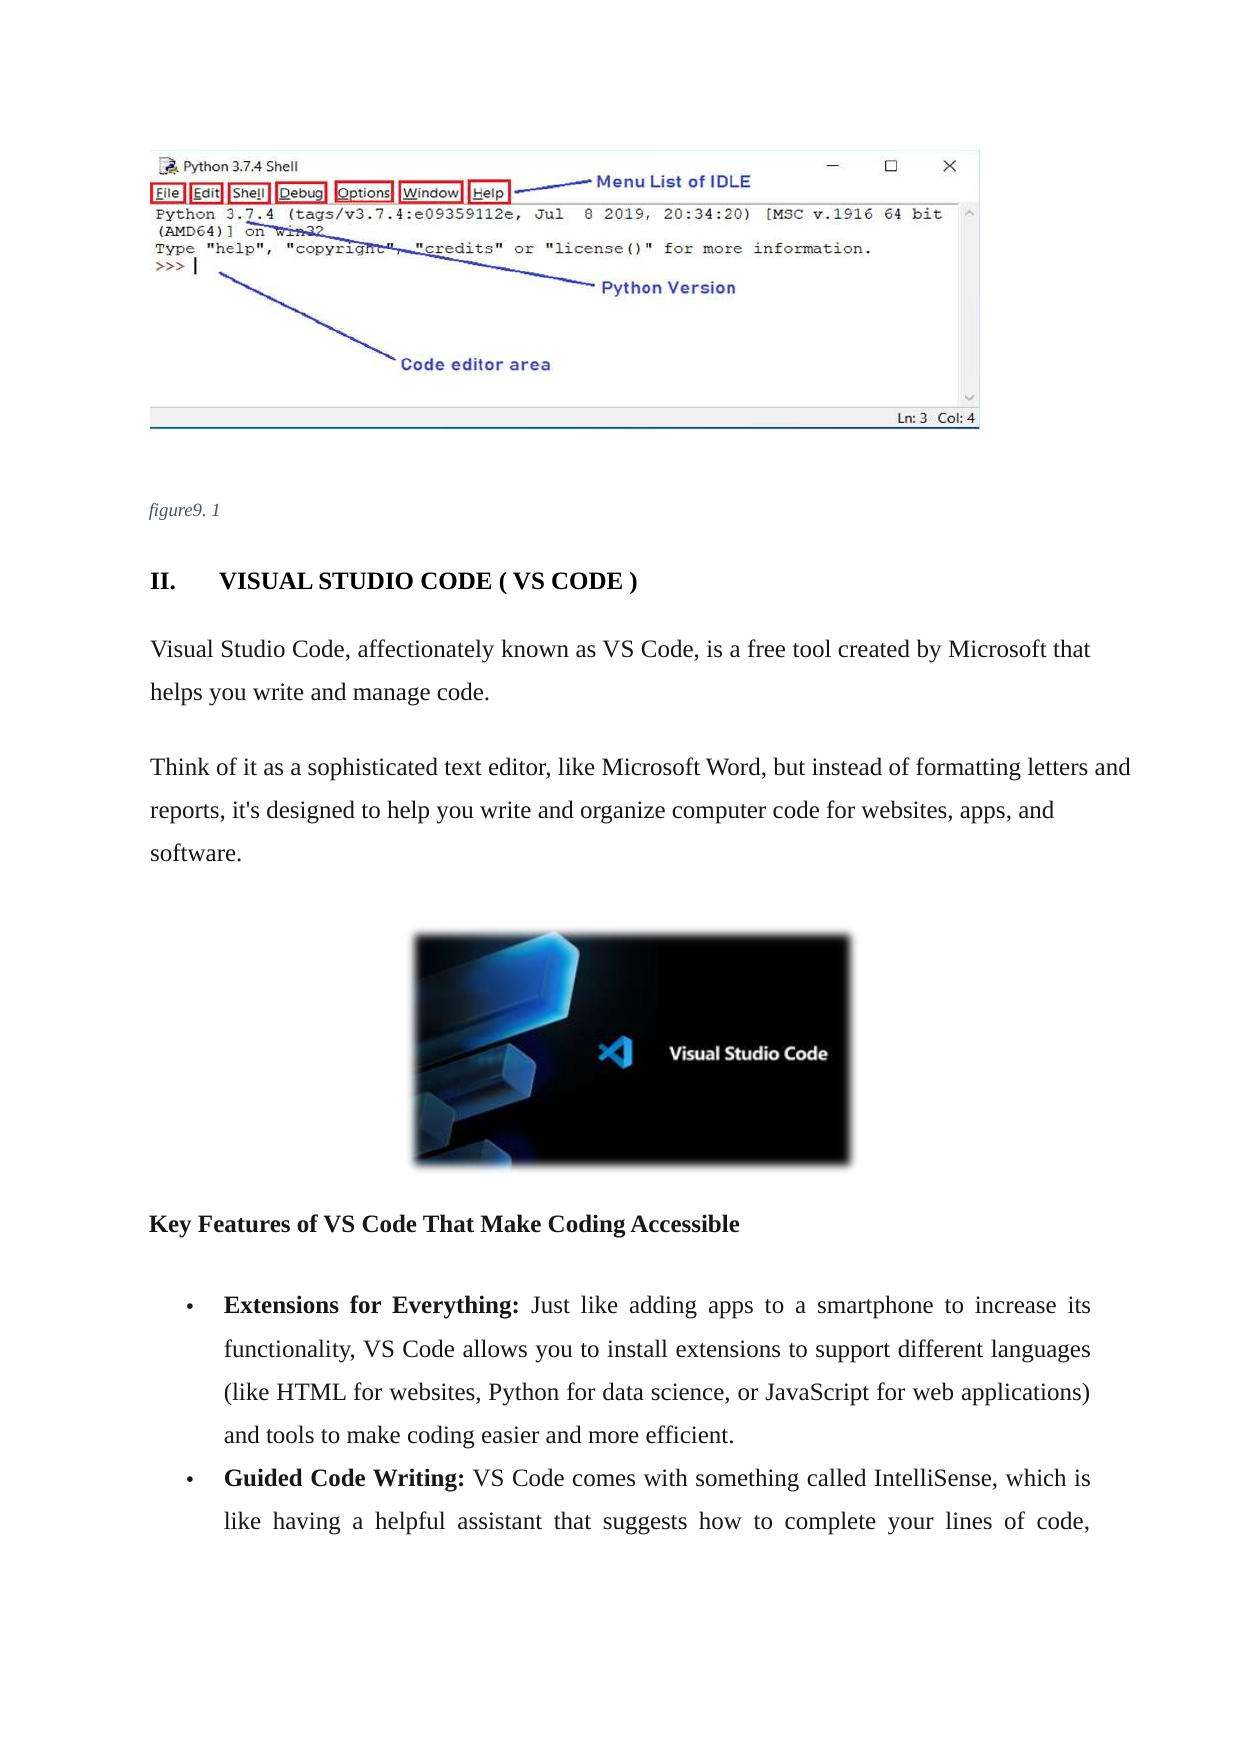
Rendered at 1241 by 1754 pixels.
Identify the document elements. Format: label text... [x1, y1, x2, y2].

text Key Features of VS Code That Make Coding Accessible [148, 1209, 1172, 1238]
picture [403, 923, 862, 1177]
text Think of it as a sophisticated text editor, like Microsoft Word, but instead of formatting letters and reports, it's designed to help you write and organize computer code for websites, apps, and software. [150, 752, 1132, 867]
text figure9. 1 [148, 499, 1172, 520]
text II. VISUAL STUDIO CODE ( VS CODE ) [150, 566, 1172, 595]
text Visual Studio Code, affectionately known as VS Code, is a free tool created by Microsoft that helps you write and manage code. [150, 634, 1091, 706]
picture [150, 150, 980, 430]
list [186, 1463, 1091, 1535]
list Extensions for Everything: Just like adding apps to a smartphone to increase its functionality, VS Code allows you to install extensions to support different languages (like HTML for websites, Python for data science, or JavaScript for web applications) and tools to make coding easier and more efficient. [186, 1291, 1091, 1449]
